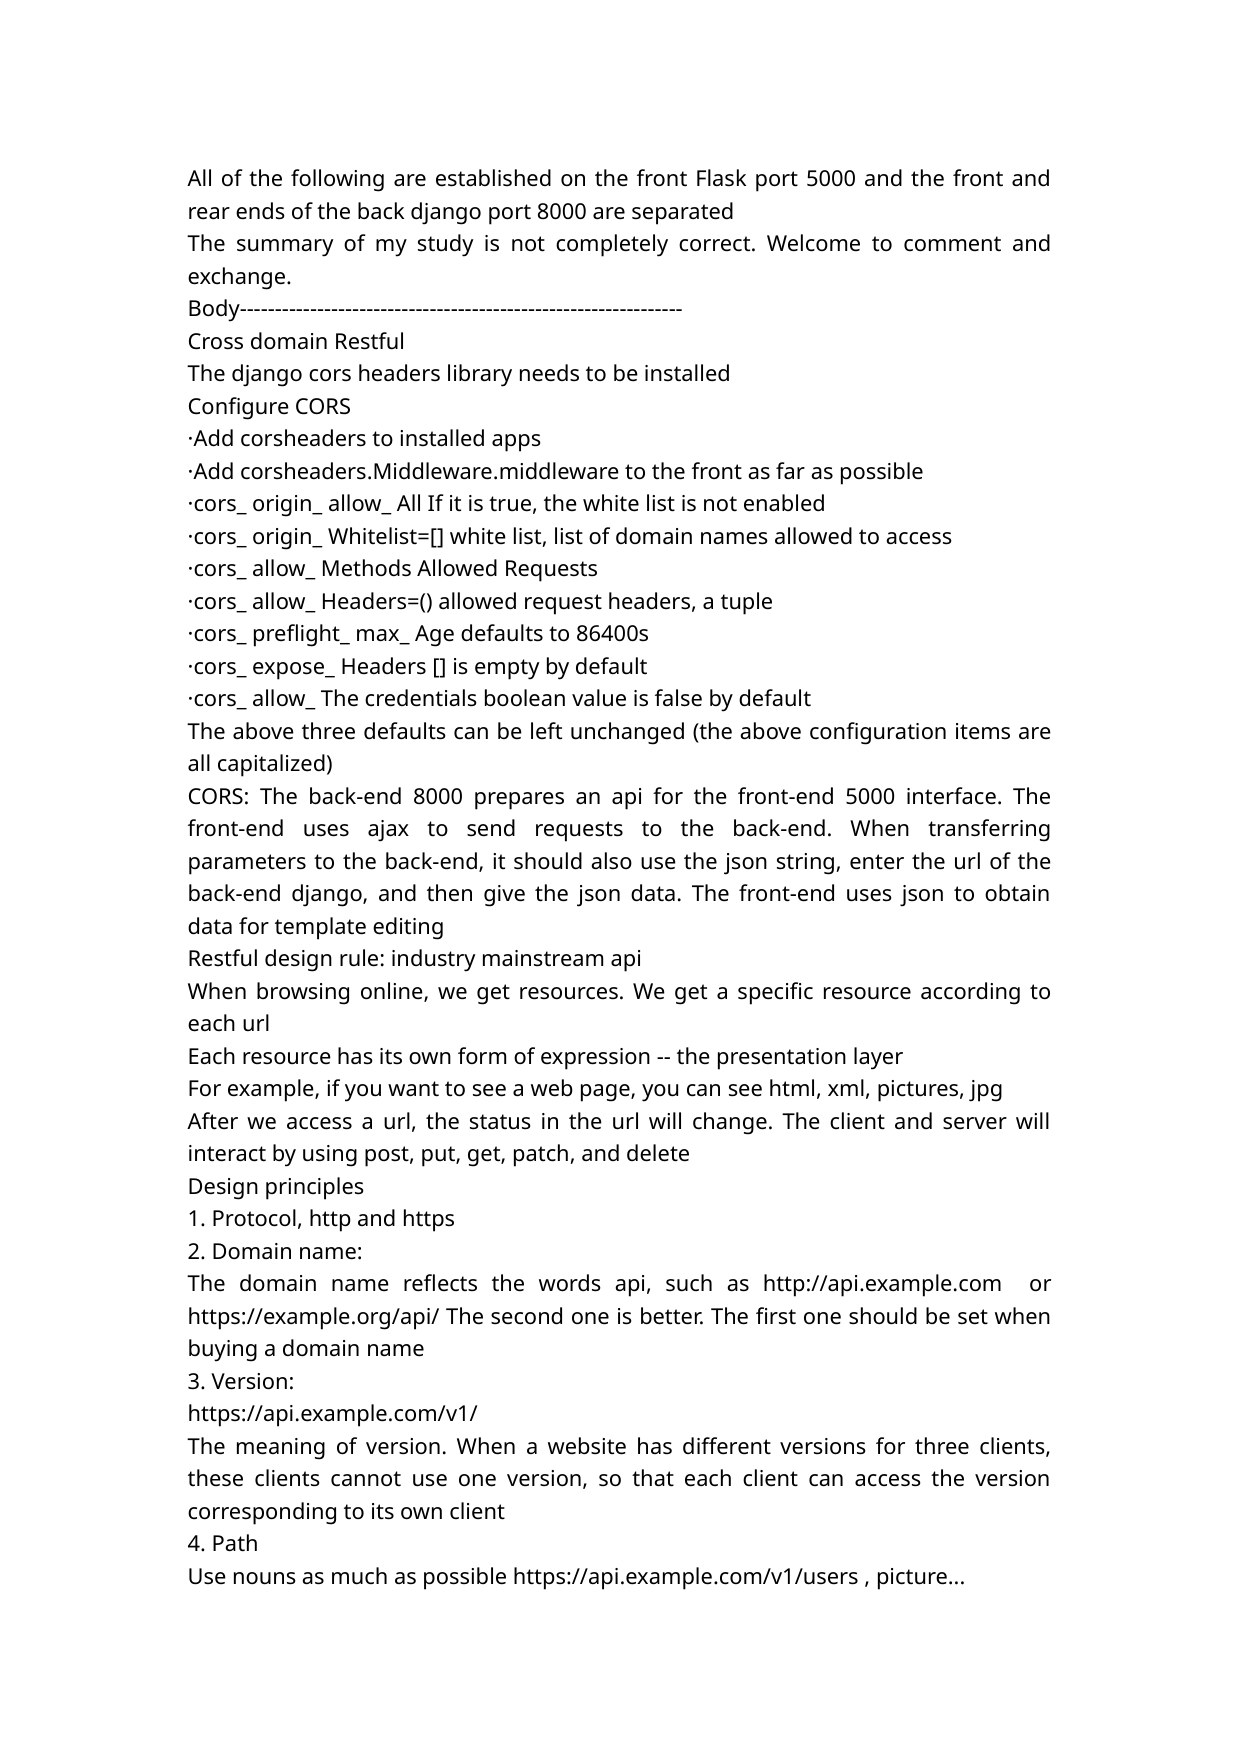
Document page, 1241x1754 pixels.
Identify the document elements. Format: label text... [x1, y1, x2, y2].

text 4. Path [187, 1527, 1053, 1559]
text Restful design rule: industry mainstream api [187, 942, 1053, 974]
text ·cors_ allow_ Methods Allowed Requests [187, 552, 1053, 584]
text The meaning of version. When a website has different versions for three clients, these clients cannot use one version, so that each client can access the version corresponding to its own client [187, 1429, 1053, 1527]
text ·cors_ expose_ Headers [] is empty by default [187, 649, 1053, 682]
text All of the following are established on the front Flask port 5000 and the front and rear ends of the back django port 8000 are separated [187, 162, 1053, 227]
text ·cors_ allow_ The credentials boolean value is false by default [187, 682, 1053, 714]
text When browsing online, we get resources. We get a specific resource according to each url [187, 974, 1053, 1039]
text ·cors_ origin_ allow_ All If it is true, the white list is not enabled [187, 487, 1053, 519]
text ·cors_ preflight_ max_ Age defaults to 86400s [187, 617, 1053, 649]
text ·cors_ allow_ Headers=() allowed request headers, a tuple [187, 584, 1053, 617]
text Design principles [187, 1169, 1053, 1202]
text Configure CORS [187, 389, 1053, 422]
text ·Add corsheaders.Middleware.middleware to the front as far as possible [187, 454, 1053, 487]
text https://api.example.com/v1/ [187, 1397, 1053, 1429]
text Use nouns as much as possible https://api.example.com/v1/users , picture... [187, 1559, 1053, 1592]
text The above three defaults can be left unchanged (the above configuration items are all capitalized) [187, 714, 1053, 779]
text The domain name reflects the words api, such as http://api.example.com or https://example.org/api/ The second one is better. The first one should be set when buying a domain name [187, 1267, 1053, 1364]
text The summary of my study is not completely correct. Welcome to comment and exchange. [187, 227, 1053, 292]
text After we access a url, the status in the url will change. The client and server will interact by using post, put, get, patch, and delete [187, 1104, 1053, 1169]
text CORS: The back-end 8000 prepares an api for the front-end 5000 interface. The front-end uses ajax to send requests to the back-end. When transferring parameters to the back-end, it should also use the json string, enter the url of the back-end django, and then give the json data. The front-end uses json to obtain data for template editing [187, 779, 1053, 942]
text 1. Protocol, http and https [187, 1202, 1053, 1234]
text 3. Version: [187, 1364, 1053, 1397]
text ·Add corsheaders to installed apps [187, 422, 1053, 454]
text Cross domain Restful [187, 324, 1053, 357]
text Body--------------------------------------------------------------- [187, 292, 1053, 324]
text 2. Domain name: [187, 1234, 1053, 1267]
text Each resource has its own form of expression -- the presentation layer [187, 1039, 1053, 1072]
text For example, if you want to see a web page, you can see html, xml, pictures, jpg [187, 1072, 1053, 1104]
text ·cors_ origin_ Whitelist=[] white list, list of domain names allowed to access [187, 519, 1053, 552]
text The django cors headers library needs to be installed [187, 357, 1053, 389]
